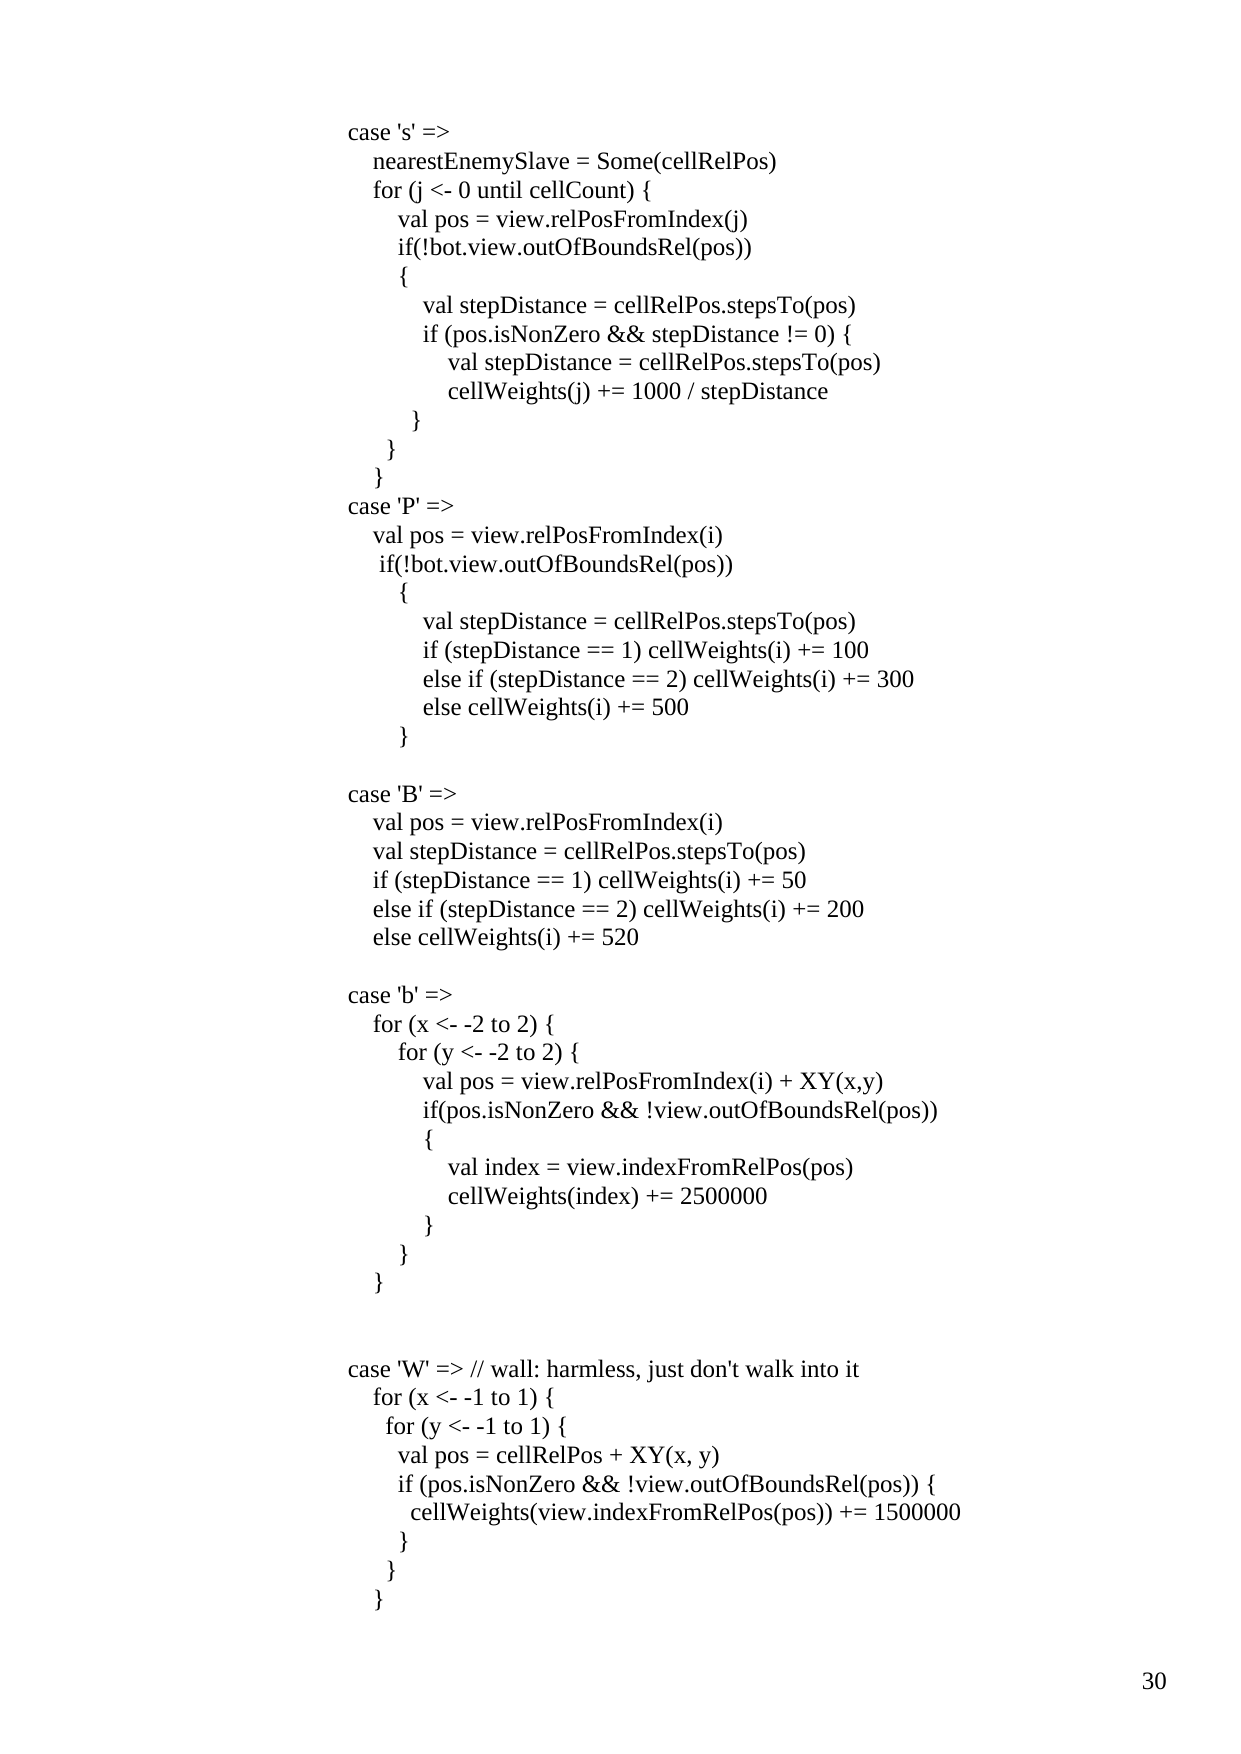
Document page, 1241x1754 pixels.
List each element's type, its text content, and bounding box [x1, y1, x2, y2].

text val pos = view.relPosFromIndex(i) [148, 807, 1181, 836]
text cellWeights(view.indexFromRelPos(pos)) += 1500000 [148, 1497, 1181, 1526]
text val stepDistance = cellRelPos.stepsTo(pos) [148, 836, 1181, 865]
text case 's' => [148, 117, 1181, 146]
text case 'P' => [148, 491, 1181, 520]
text else cellWeights(i) += 500 [148, 692, 1181, 721]
text val pos = cellRelPos + XY(x, y) [148, 1440, 1181, 1469]
text for (y <- -1 to 1) { [148, 1411, 1181, 1440]
text if(!bot.view.outOfBoundsRel(pos)) [148, 232, 1181, 261]
text for (j <- 0 until cellCount) { [148, 175, 1181, 204]
text for (y <- -2 to 2) { [148, 1037, 1181, 1066]
text } [148, 1555, 1181, 1584]
text val pos = view.relPosFromIndex(j) [148, 204, 1181, 232]
text if (stepDistance == 1) cellWeights(i) += 100 [148, 635, 1181, 664]
text { [148, 577, 1181, 606]
text case 'W' => // wall: harmless, just don't walk into it [148, 1354, 1181, 1382]
text nearestEnemySlave = Some(cellRelPos) [148, 146, 1181, 175]
text case 'B' => [148, 779, 1181, 807]
text val stepDistance = cellRelPos.stepsTo(pos) [148, 347, 1181, 376]
text if(!bot.view.outOfBoundsRel(pos)) [148, 549, 1181, 577]
text else cellWeights(i) += 520 [148, 922, 1181, 951]
text val pos = view.relPosFromIndex(i) + XY(x,y) [148, 1066, 1181, 1095]
text for (x <- -1 to 1) { [148, 1382, 1181, 1411]
text cellWeights(j) += 1000 / stepDistance [148, 376, 1181, 405]
text if (pos.isNonZero && stepDistance != 0) { [148, 319, 1181, 347]
text } [148, 462, 1181, 491]
text else if (stepDistance == 2) cellWeights(i) += 300 [148, 664, 1181, 692]
text } [148, 1239, 1181, 1267]
text case 'b' => [148, 980, 1181, 1009]
text else if (stepDistance == 2) cellWeights(i) += 200 [148, 894, 1181, 922]
text } [148, 721, 1181, 750]
text } [148, 1526, 1181, 1555]
text } [148, 434, 1181, 462]
text } [148, 405, 1181, 434]
text for (x <- -2 to 2) { [148, 1009, 1181, 1037]
text } [148, 1267, 1181, 1296]
text val pos = view.relPosFromIndex(i) [148, 520, 1181, 549]
text { [148, 1124, 1181, 1152]
text if (pos.isNonZero && !view.outOfBoundsRel(pos)) { [148, 1469, 1181, 1497]
text } [148, 1584, 1181, 1612]
text if(pos.isNonZero && !view.outOfBoundsRel(pos)) [148, 1095, 1181, 1124]
text val stepDistance = cellRelPos.stepsTo(pos) [148, 606, 1181, 635]
text cellWeights(index) += 2500000 [148, 1181, 1181, 1210]
text if (stepDistance == 1) cellWeights(i) += 50 [148, 865, 1181, 894]
text { [148, 261, 1181, 290]
text val stepDistance = cellRelPos.stepsTo(pos) [148, 290, 1181, 319]
text } [148, 1210, 1181, 1239]
text val index = view.indexFromRelPos(pos) [148, 1152, 1181, 1181]
